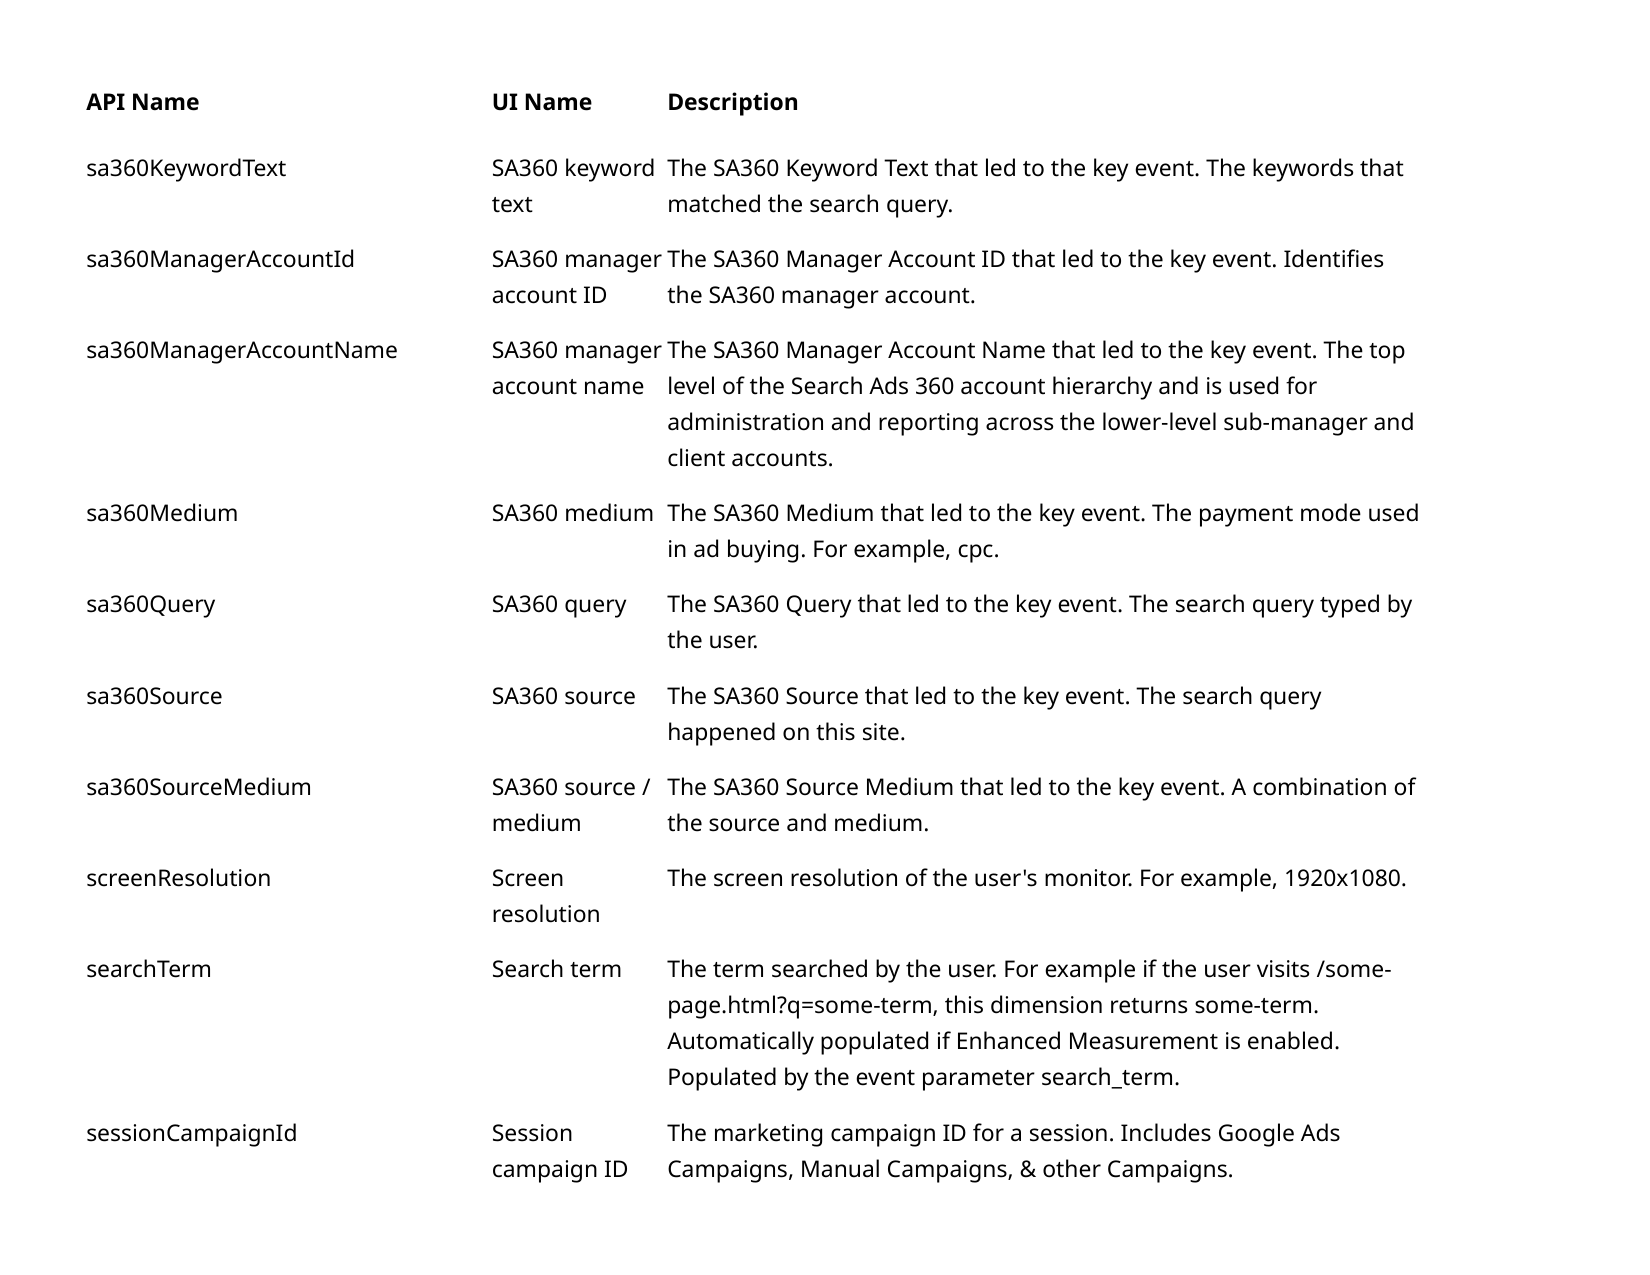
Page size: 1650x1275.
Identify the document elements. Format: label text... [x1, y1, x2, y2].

table_cell The term searched by the user. For example if the user visits /some-page.html?q=some-term, this dimension returns some-term. Automatically populated if Enhanced Measurement is enabled. Populated by the event parameter search_term. [665, 952, 1422, 1115]
table_cell searchTerm [84, 952, 490, 1115]
table_cell The SA360 Manager Account ID that led to the key event. Identifies the SA360 manager account. [665, 241, 1422, 332]
table_cell sa360ManagerAccountName [84, 332, 490, 496]
table_cell Search term [490, 952, 665, 1115]
table_cell SA360 query [490, 587, 665, 678]
table_cell The screen resolution of the user's monitor. For example, 1920x1080. [665, 861, 1422, 952]
table_cell SA360 manager account name [490, 332, 665, 496]
table_cell The SA360 Keyword Text that led to the key event. The keywords that matched the search query. [665, 150, 1422, 241]
table_cell The SA360 Manager Account Name that led to the key event. The top level of the Search Ads 360 account hierarchy and is used for administration and reporting across the lower-level sub-manager and client accounts. [665, 332, 1422, 496]
table_header API Name [84, 75, 490, 150]
table_cell The SA360 Medium that led to the key event. The payment mode used in ad buying. For example, cpc. [665, 496, 1422, 587]
table_cell screenResolution [84, 861, 490, 952]
table_cell sa360Source [84, 678, 490, 769]
table_cell SA360 source / medium [490, 769, 665, 861]
table_cell Session campaign ID [490, 1115, 665, 1206]
table_cell The SA360 Source Medium that led to the key event. A combination of the source and medium. [665, 769, 1422, 861]
table_cell The SA360 Source that led to the key event. The search query happened on this site. [665, 678, 1422, 769]
table_cell The marketing campaign ID for a session. Includes Google Ads Campaigns, Manual Campaigns, & other Campaigns. [665, 1115, 1422, 1206]
table_cell SA360 medium [490, 496, 665, 587]
table_cell sa360Medium [84, 496, 490, 587]
table_cell sa360Query [84, 587, 490, 678]
table_cell Screen resolution [490, 861, 665, 952]
table_header UI Name [490, 75, 665, 150]
table_cell SA360 source [490, 678, 665, 769]
table_cell sa360SourceMedium [84, 769, 490, 861]
table_cell sa360ManagerAccountId [84, 241, 490, 332]
table_cell SA360 keyword text [490, 150, 665, 241]
table_cell The SA360 Query that led to the key event. The search query typed by the user. [665, 587, 1422, 678]
table_cell sa360KeywordText [84, 150, 490, 241]
table_cell SA360 manager account ID [490, 241, 665, 332]
table_cell sessionCampaignId [84, 1115, 490, 1206]
table_header Description [665, 75, 1422, 150]
